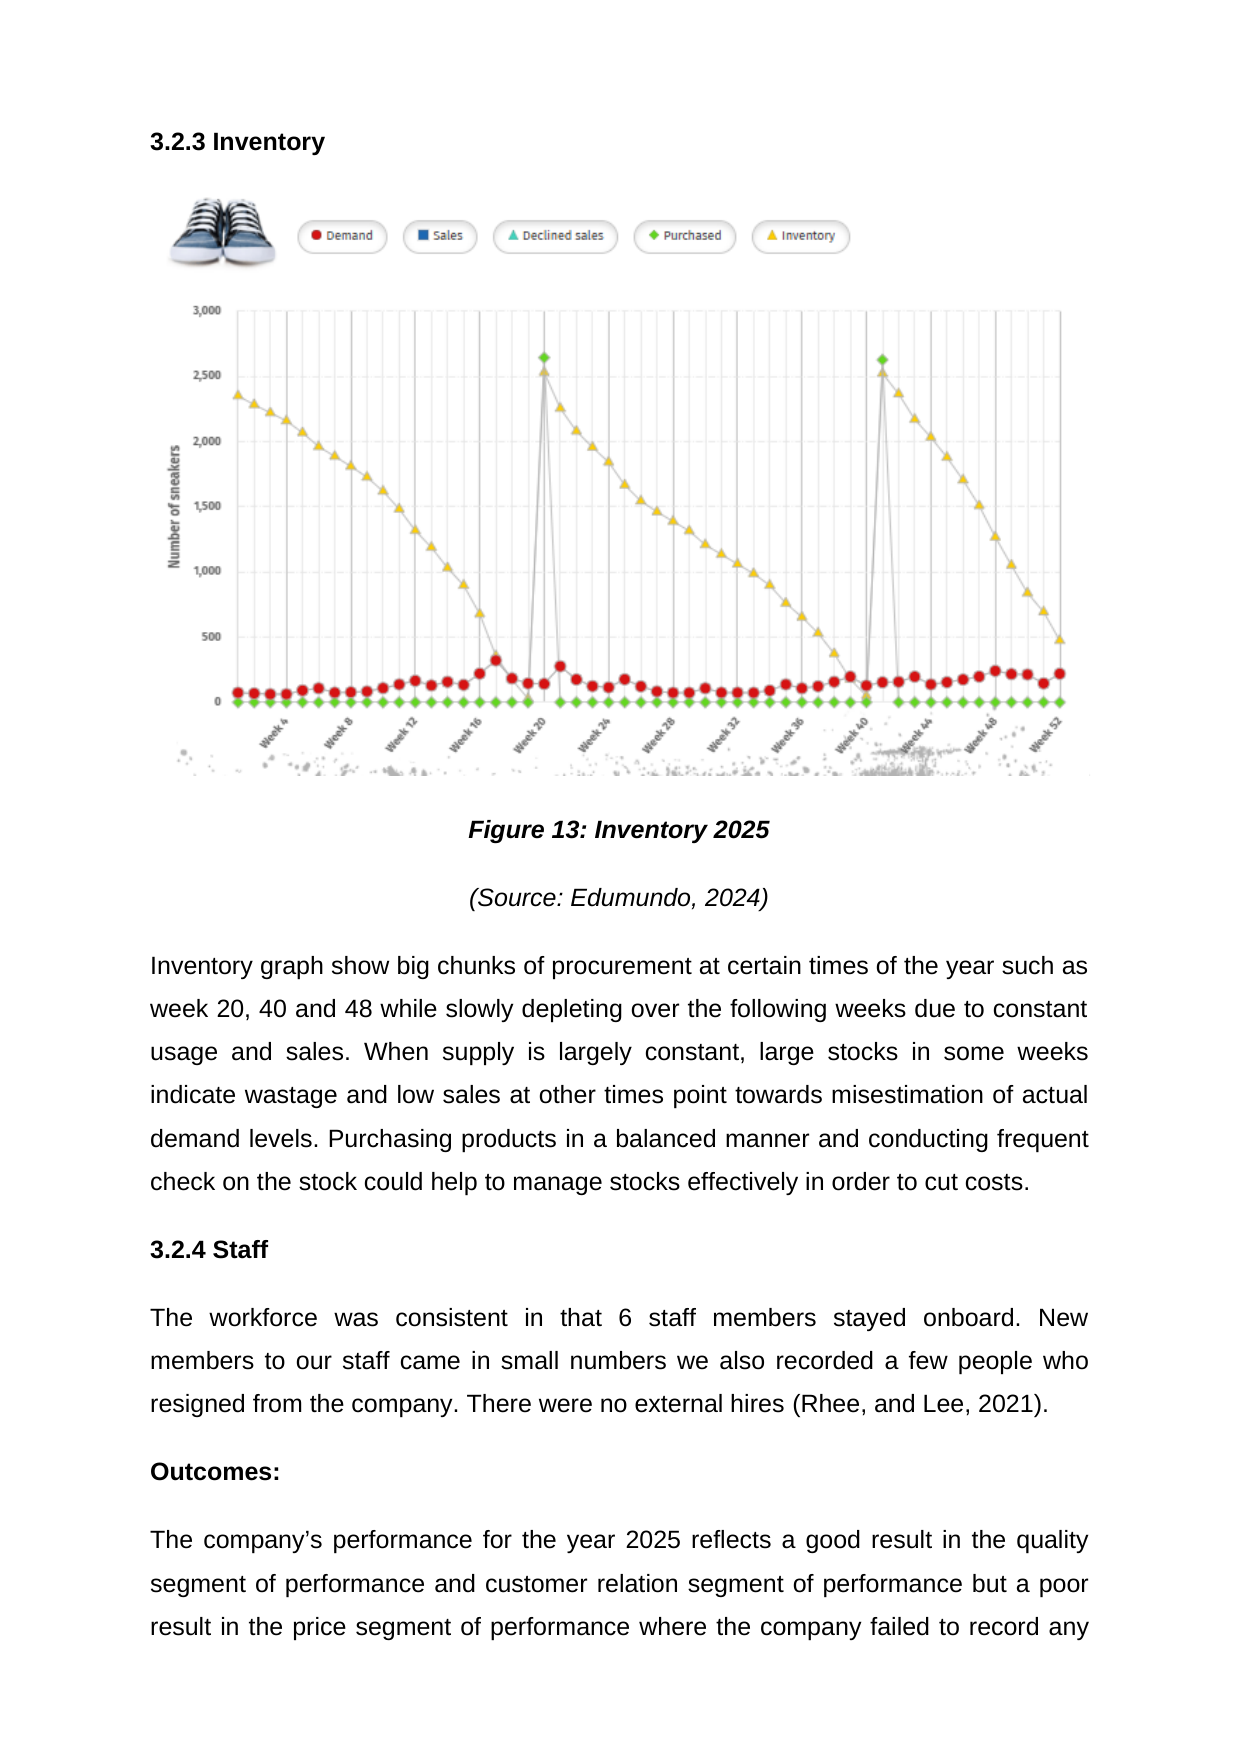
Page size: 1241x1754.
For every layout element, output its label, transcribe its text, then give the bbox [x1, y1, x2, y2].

text 3.2.4 Staff [150, 1235, 1090, 1263]
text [150, 1525, 1090, 1640]
text 3.2.3 Inventory [150, 127, 1090, 156]
subtitle Outcomes: [150, 1457, 1090, 1486]
text Inventory graph show big chunks of procurement at certain times of the year such as week 20, 40 and 48 while slowly depleting over the following weeks due to constant usage and sales. When supply is largely constant, large stocks in some weeks indicate wastage and low sales at other times point towards misestimation of actual demand levels. Purchasing products in a balanced manner and conducting frequent check on the stock could help to manage stocks effectively in order to cut costs. [150, 951, 1090, 1195]
text (Source: Edumundo, 2024) [150, 883, 1090, 912]
text The workforce was consistent in that 6 staff members stayed onboard. New members to our staff came in small numbers we also recorded a few people who resigned from the company. There were no external hires (Rhee, and Lee, 2021). [150, 1303, 1090, 1418]
text Figure 13: Inventory 2025 [150, 815, 1090, 843]
picture [150, 195, 1091, 776]
